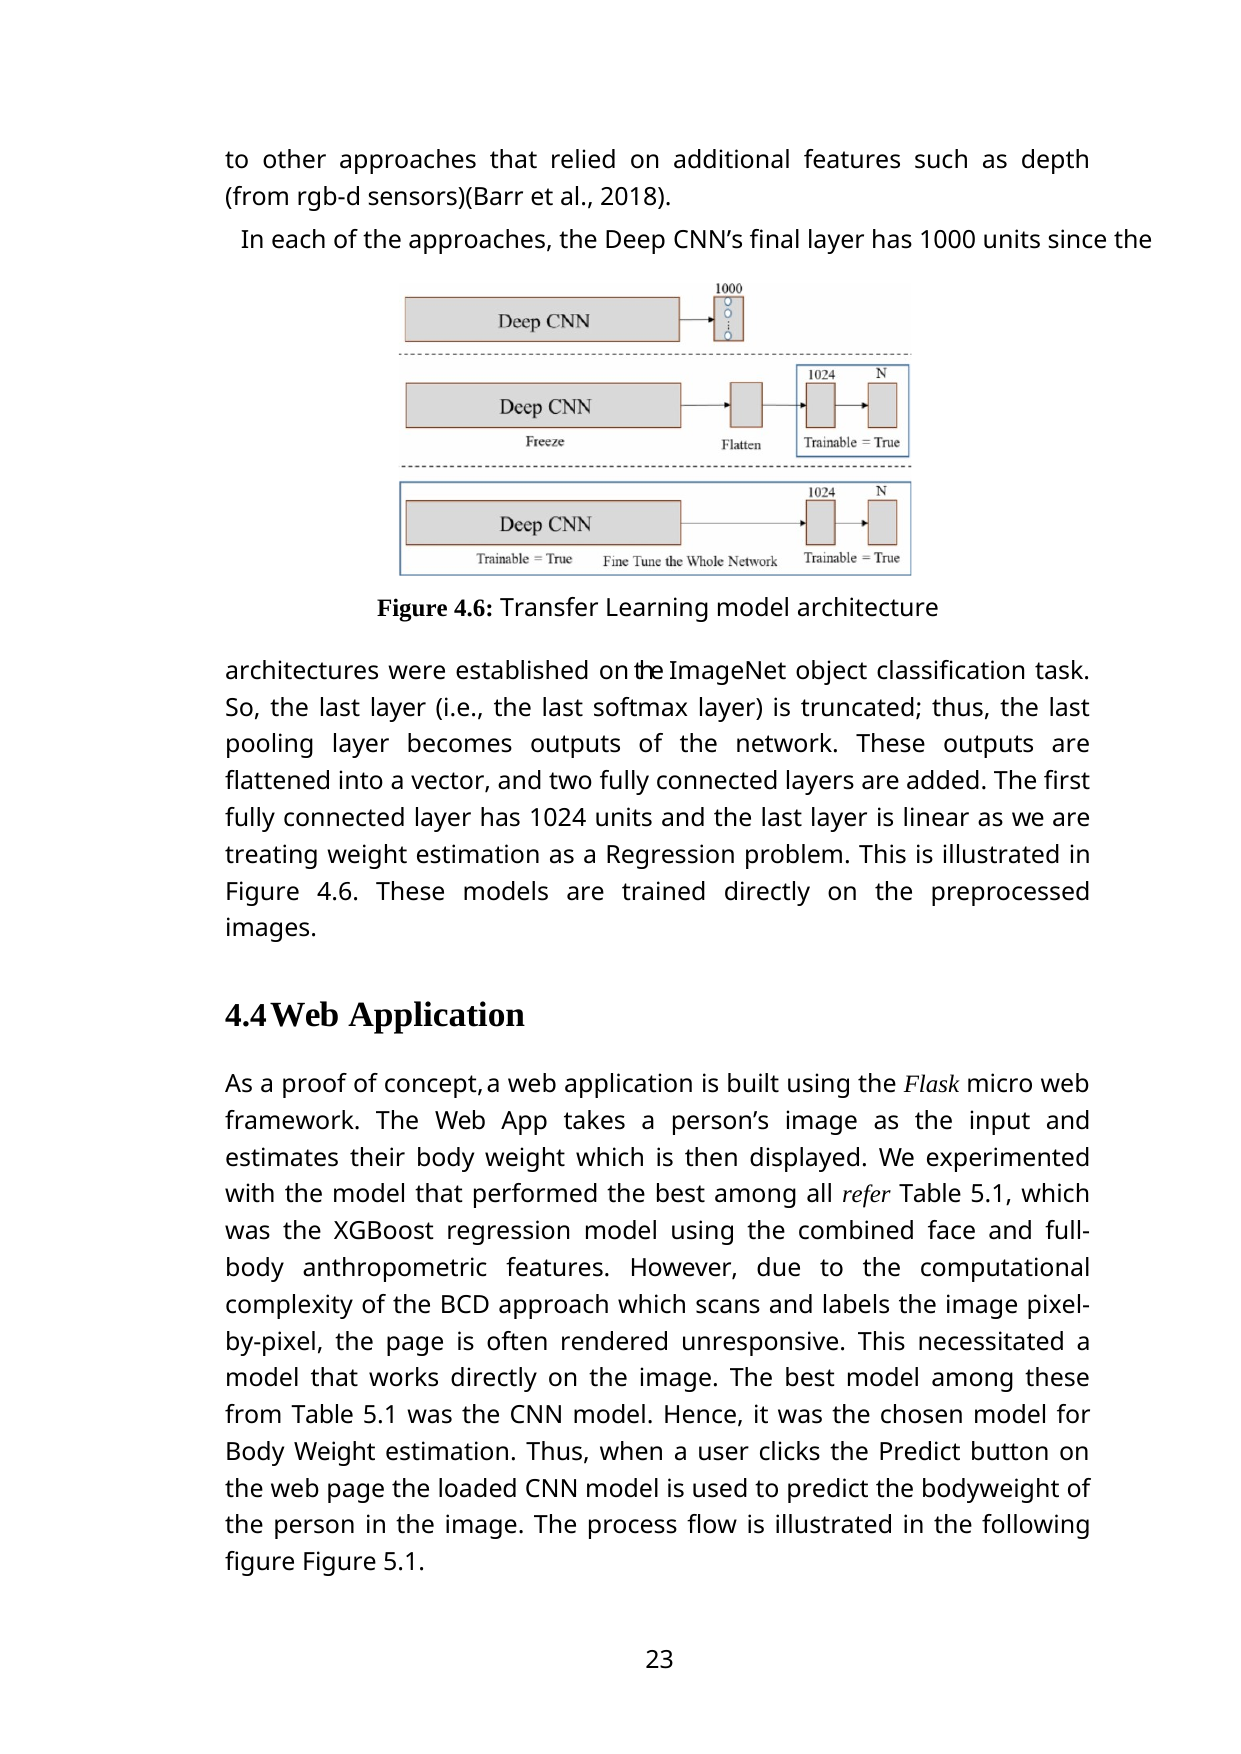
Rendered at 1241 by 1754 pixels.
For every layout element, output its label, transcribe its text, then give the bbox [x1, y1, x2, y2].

picture [398, 283, 912, 576]
text As a proof of concept, a web application is built using the Flask micro web framework. The Web App takes a person’s image as the input and estimates their body weight which is then displayed. We experimented with the model that performed the best among all refer Table 5.1, which was the XGBoost regression model using the combined face and full-body anthropometric features. However, due to the computational complexity of the BCD approach which scans and labels the image pixel-by-pixel, the page is often rendered unresponsive. This necessitated a model that works directly on the image. The best model among these from Table 5.1 was the CNN model. Hence, it was the chosen model for Body Weight estimation. Thus, when a user clicks the Predict button on the web page the loaded CNN model is used to predict the bodyweight of the person in the image. The process flow is illustrated in the following figure Figure 5.1. [225, 1066, 1091, 1578]
subtitle Web Application [225, 994, 1184, 1034]
text In each of the approaches, the Deep CNN’s final layer has 1000 units since the [241, 216, 1184, 257]
text to other approaches that relied on additional features such as depth (from rgb-d sensors)(Barr et al., 2018). [225, 142, 1090, 213]
text architectures were established on the ImageNet object classification task. So, the last layer (i.e., the last softmax layer) is truncated; thus, the last pooling layer becomes outputs of the network. These outputs are flattened into a vector, and two fully connected layers are added. The first fully connected layer has 1024 units and the last layer is linear as we are treating weight estimation as a Regression problem. This is illustrated in Figure 4.6. These models are trained directly on the preprocessed images. [225, 653, 1090, 944]
